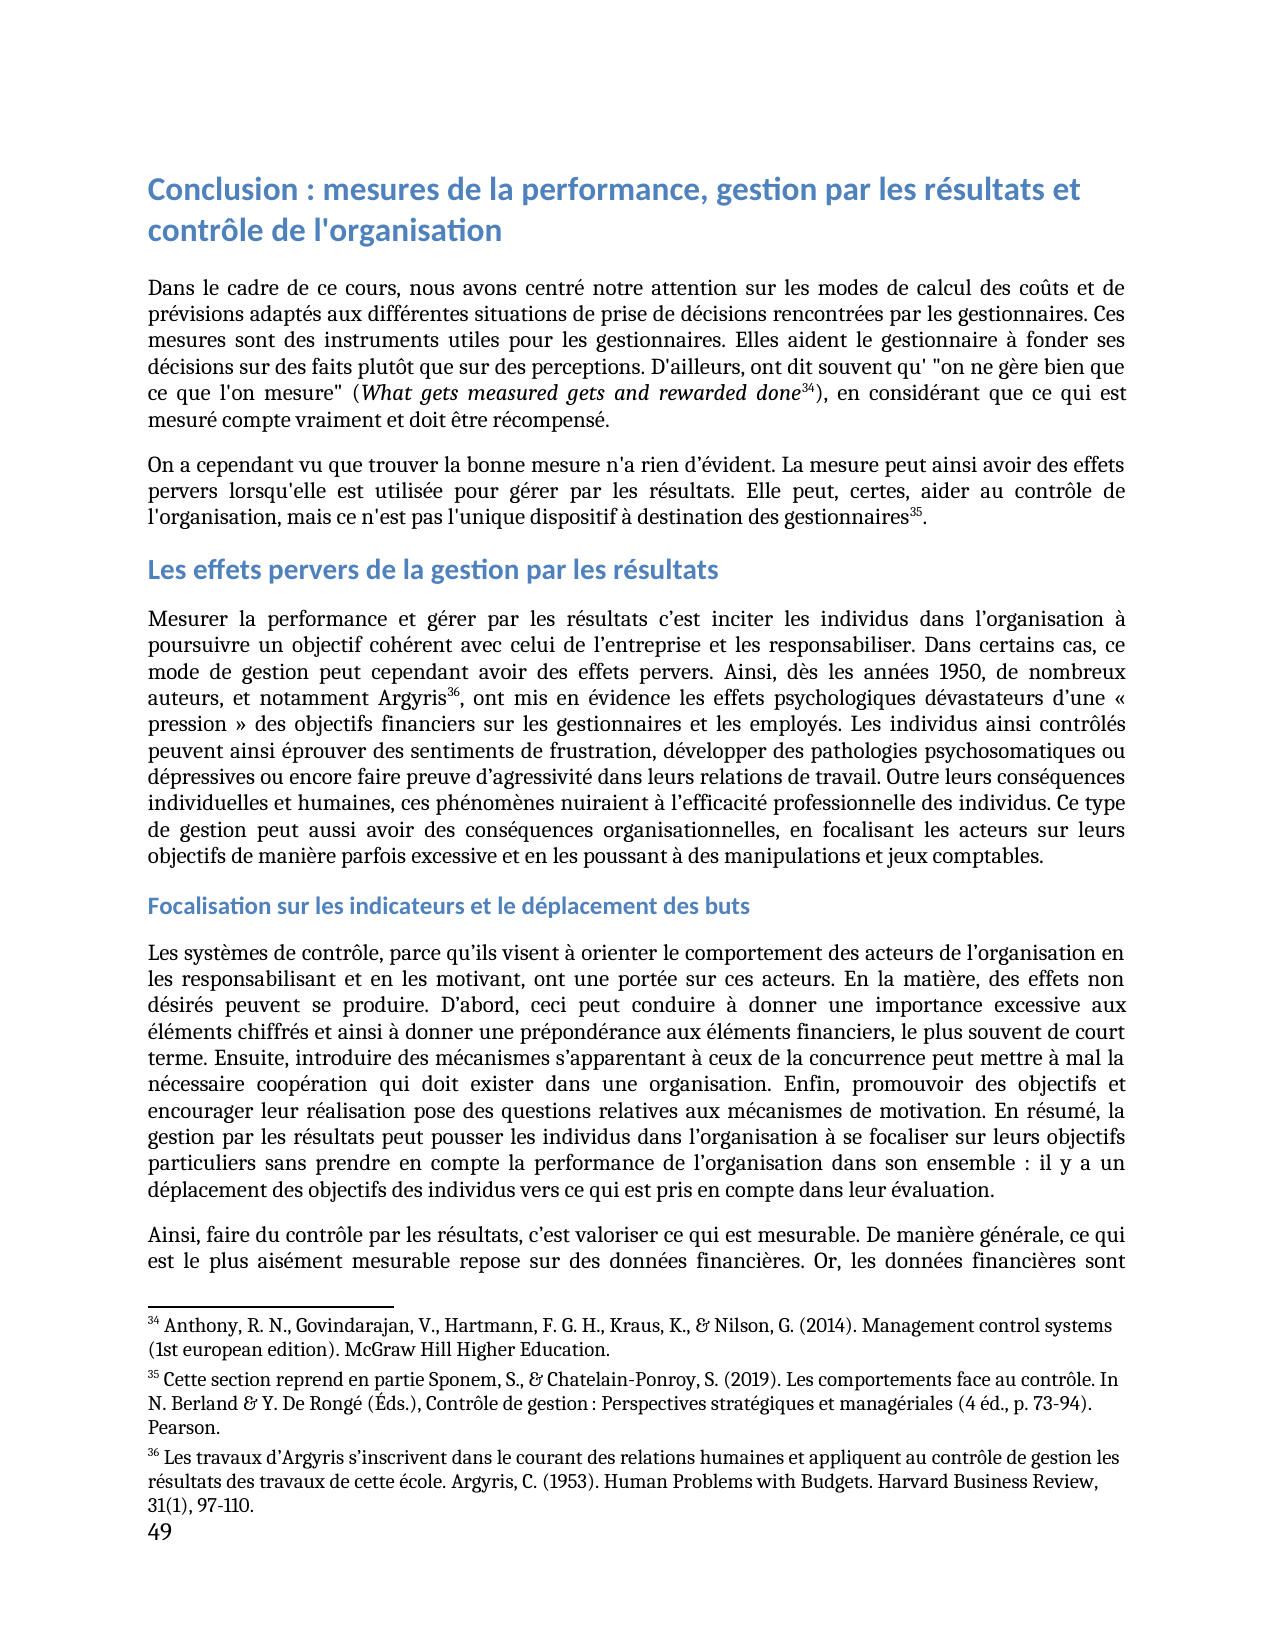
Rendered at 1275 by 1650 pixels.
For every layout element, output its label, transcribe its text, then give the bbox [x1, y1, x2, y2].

text On a cependant vu que trouver la bonne mesure n'a rien d’évident. La mesure peut ainsi avoir des effets pervers lorsqu'elle est utilisée pour gérer par les résultats. Elle peut, certes, aider au contrôle de l'organisation, mais ce n'est pas l'unique dispositif à destination des gestionnaires. [148, 451, 1127, 531]
text Mesurer la performance et gérer par les résultats c’est inciter les individus dans l’organisation à poursuivre un objectif cohérent avec celui de l’entreprise et les responsabiliser. Dans certains cas, ce mode de gestion peut cependant avoir des effets pervers. Ainsi, dès les années 1950, de nombreux auteurs, et notamment Argyris, ont mis en évidence les effets psychologiques dévastateurs d’une « pression » des objectifs financiers sur les gestionnaires et les employés. Les individus ainsi contrôlés peuvent ainsi éprouver des sentiments de frustration, développer des pathologies psychosomatiques ou dépressives ou encore faire preuve d’agressivité dans leurs relations de travail. Outre leurs conséquences individuelles et humaines, ces phénomènes nuiraient à l’efficacité professionnelle des individus. Ce type de gestion peut aussi avoir des conséquences organisationnelles, en focalisant les acteurs sur leurs objectifs de manière parfois excessive et en les poussant à des manipulations et jeux comptables. [148, 606, 1127, 869]
text Dans le cadre de ce cours, nous avons centré notre attention sur les modes de calcul des coûts et de prévisions adaptés aux différentes situations de prise de décisions rencontrées par les gestionnaires. Ces mesures sont des instruments utiles pour les gestionnaires. Elles aident le gestionnaire à fonder ses décisions sur des faits plutôt que sur des perceptions. D'ailleurs, ont dit souvent qu' "on ne gère bien que ce que l'on mesure" (What gets measured gets and rewarded done), en considérant que ce qui est mesuré compte vraiment et doit être récompensé. [148, 274, 1127, 433]
text Les systèmes de contrôle, parce qu’ils visent à orienter le comportement des acteurs de l’organisation en les responsabilisant et en les motivant, ont une portée sur ces acteurs. En la matière, des effets non désirés peuvent se produire. D’abord, ceci peut conduire à donner une importance excessive aux éléments chiffrés et ainsi à donner une prépondérance aux éléments financiers, le plus souvent de court terme. Ensuite, introduire des mécanismes s’apparentant à ceux de la concurrence peut mettre à mal la nécessaire coopération qui doit exister dans une organisation. Enfin, promouvoir des objectifs et encourager leur réalisation pose des questions relatives aux mécanismes de motivation. En résumé, la gestion par les résultats peut pousser les individus dans l’organisation à se focaliser sur leurs objectifs particuliers sans prendre en compte la performance de l’organisation dans son ensemble : il y a un déplacement des objectifs des individus vers ce qui est pris en compte dans leur évaluation. [148, 939, 1127, 1203]
subtitle Focalisation sur les indicateurs et le déplacement des buts [148, 890, 1127, 921]
subtitle Conclusion : mesures de la performance, gestion par les résultats et contrôle de l'organisation [148, 168, 1127, 249]
subtitle Les effets pervers de la gestion par les résultats [148, 551, 1127, 587]
